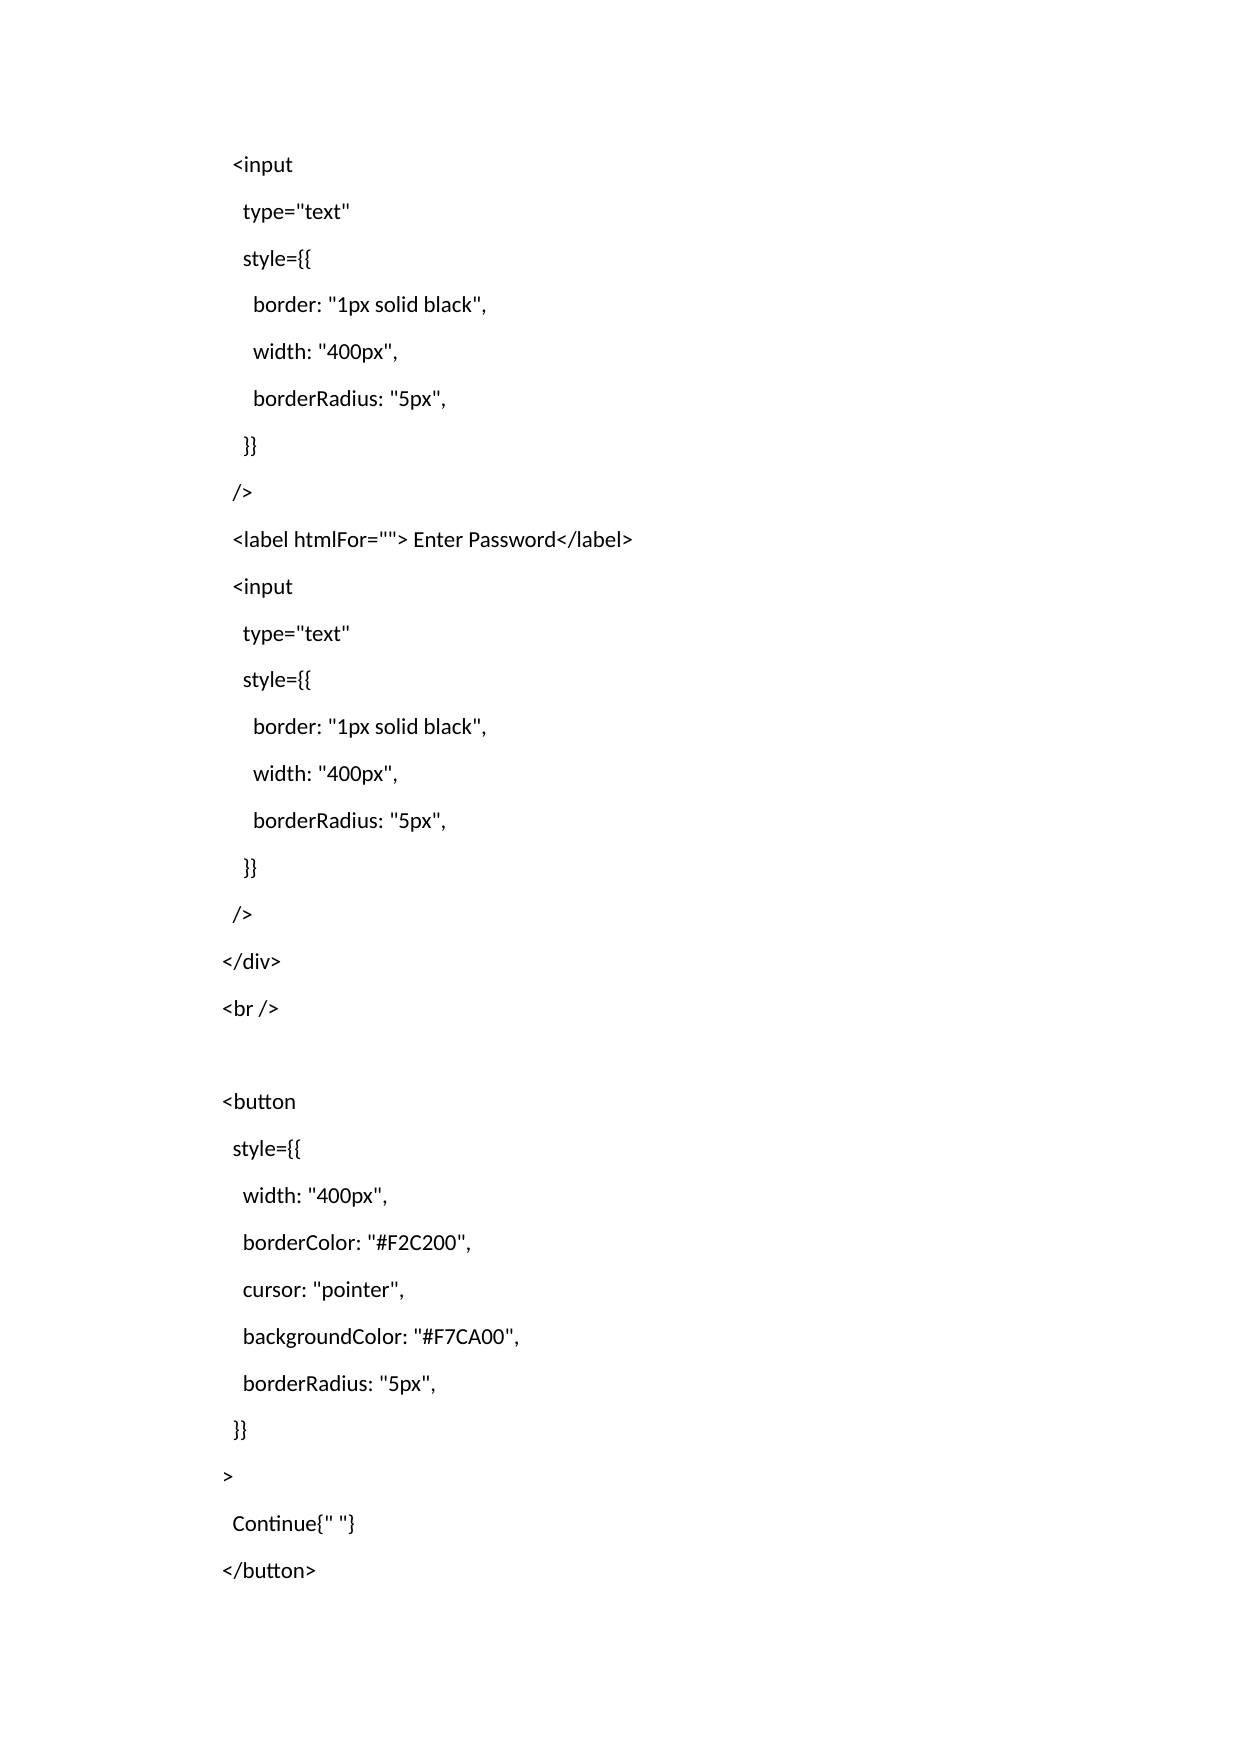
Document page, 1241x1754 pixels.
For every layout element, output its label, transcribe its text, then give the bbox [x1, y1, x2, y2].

text cursor: "pointer", [150, 1275, 1090, 1303]
text }} [150, 1416, 1090, 1444]
text <input [150, 150, 1090, 178]
text width: "400px", [150, 1181, 1090, 1209]
text }} [150, 853, 1090, 881]
text <button [150, 1087, 1090, 1116]
text </button> [150, 1556, 1090, 1584]
text width: "400px", [150, 337, 1090, 366]
text borderRadius: "5px", [150, 806, 1090, 834]
text type="text" [150, 197, 1090, 225]
text border: "1px solid black", [150, 712, 1090, 741]
text backgroundColor: "#F7CA00", [150, 1322, 1090, 1350]
text width: "400px", [150, 759, 1090, 787]
text style={{ [150, 1134, 1090, 1162]
text border: "1px solid black", [150, 291, 1090, 319]
text style={{ [150, 244, 1090, 272]
text borderRadius: "5px", [150, 1369, 1090, 1397]
text style={{ [150, 666, 1090, 694]
text Continue{" "} [150, 1509, 1090, 1537]
text borderColor: "#F2C200", [150, 1228, 1090, 1256]
text borderRadius: "5px", [150, 384, 1090, 412]
text </div> [150, 947, 1090, 975]
text > [150, 1462, 1090, 1491]
text <br /> [150, 994, 1090, 1022]
text type="text" [150, 619, 1090, 647]
text <input [150, 572, 1090, 600]
text /> [150, 900, 1090, 928]
text <label htmlFor=""> Enter Password</label> [150, 525, 1090, 553]
text /> [150, 478, 1090, 506]
text }} [150, 431, 1090, 459]
